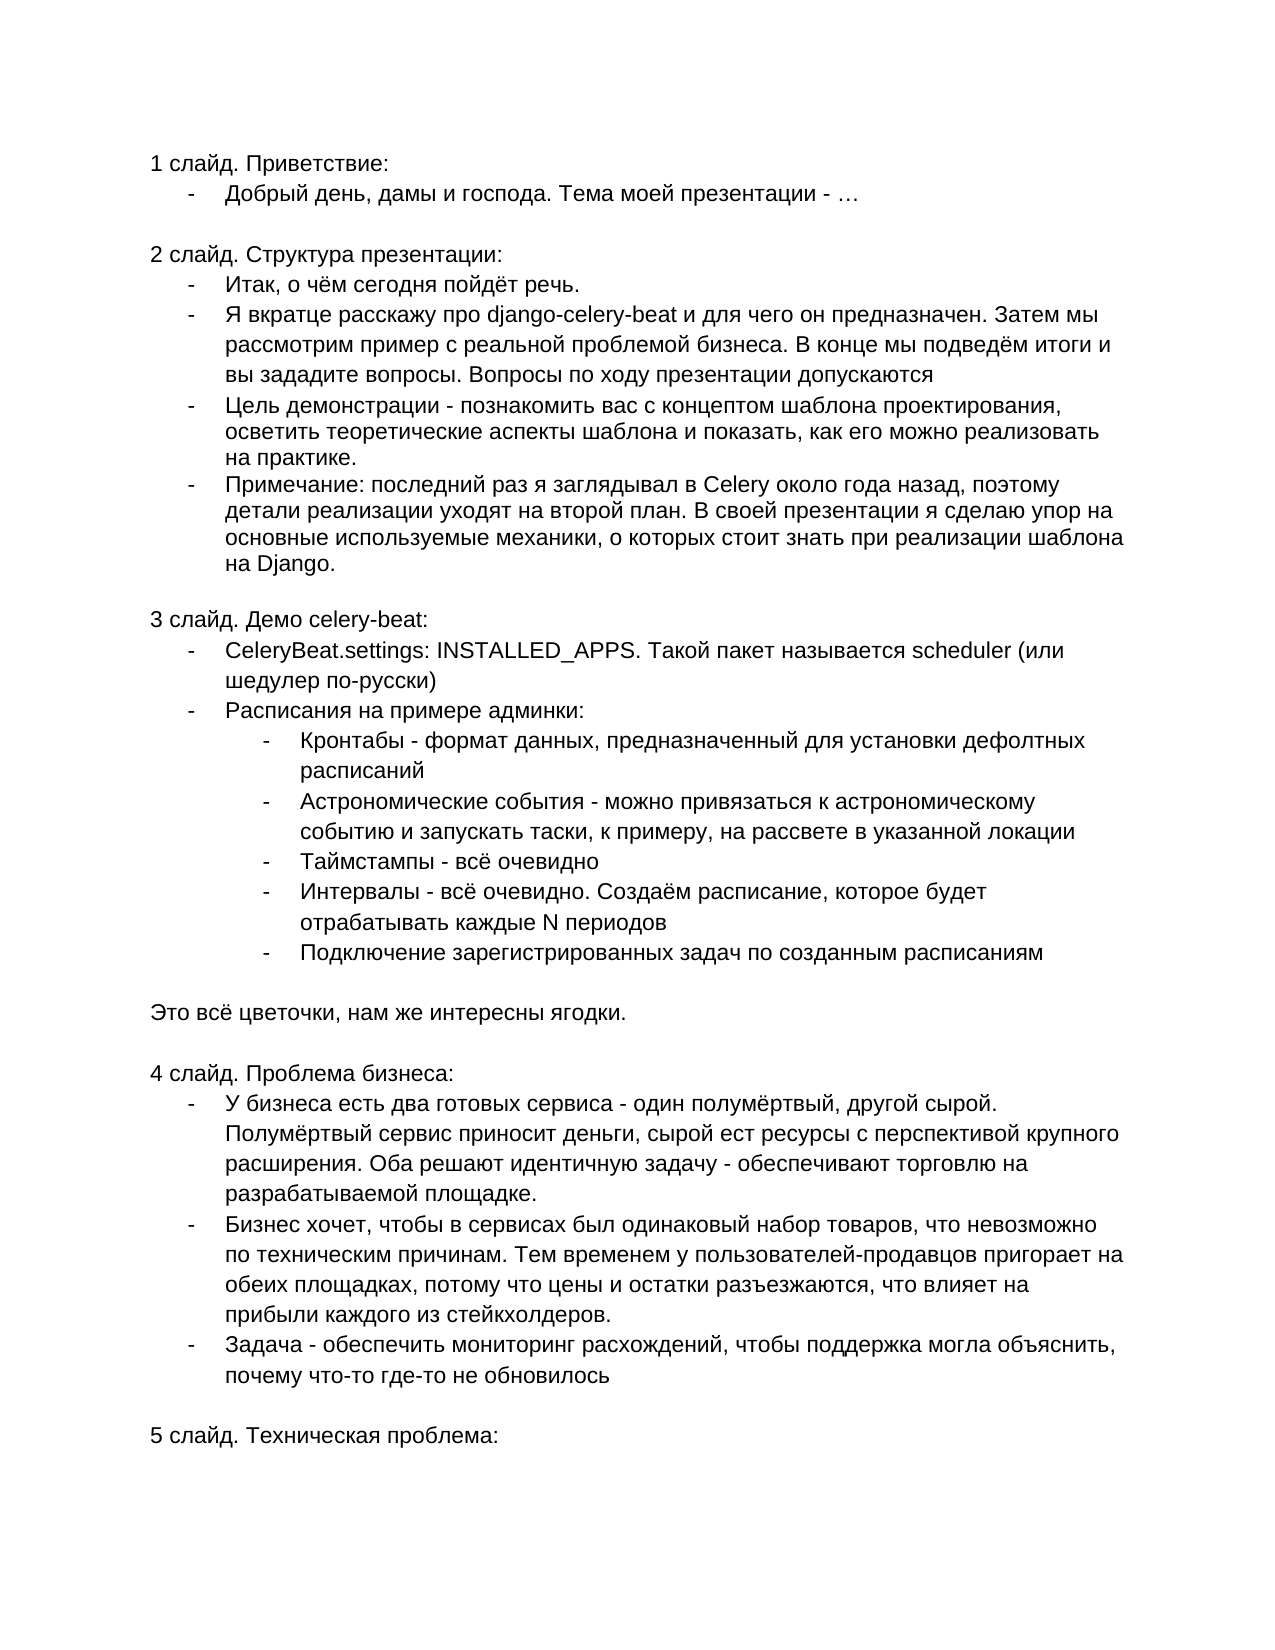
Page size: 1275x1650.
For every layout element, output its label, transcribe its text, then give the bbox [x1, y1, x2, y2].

list CeleryBeat.settings: INSTALLED_APPS. Такой пакет называется scheduler (или шедулер по-русски) [187, 637, 1125, 693]
list Кронтабы - формат данных, предназначенный для установки дефолтных расписаний [262, 727, 1125, 784]
text 5 слайд. Техническая проблема: [150, 1422, 1125, 1448]
list Итак, о чём сегодня пойдёт речь. [187, 271, 1125, 297]
list Таймстампы - всё очевидно [262, 848, 1125, 874]
text 3 слайд. Демо celery-beat: [150, 606, 1125, 633]
list Я вкратце расскажу про django-celery-beat и для чего он предназначен. Затем мы рассмотрим пример с реальной проблемой бизнеса. В конце мы подведём итоги и вы зададите вопросы. Вопросы по ходу презентации допускаются [187, 301, 1125, 388]
list Астрономические события - можно привязаться к астрономическому событию и запускать таски, к примеру, на рассвете в указанной локации [262, 788, 1125, 844]
list Добрый день, дамы и господа. Тема моей презентации - … [187, 180, 1125, 207]
list Задача - обеспечить мониторинг расхождений, чтобы поддержка могла объяснить, почему что-то где-то не обновилось [187, 1331, 1125, 1388]
text 1 слайд. Приветствие: [150, 150, 1125, 176]
list Цель демонстрации - познакомить вас с концептом шаблона проектирования, осветить теоретические аспекты шаблона и показать, как его можно реализовать на практике. [187, 392, 1125, 471]
list Примечание: последний раз я заглядывал в Celery около года назад, поэтому детали реализации уходят на второй план. В своей презентации я сделаю упор на основные используемые механики, о которых стоит знать при реализации шаблона на Django. [187, 471, 1125, 576]
list Интервалы - всё очевидно. Создаём расписание, которое будет отрабатывать каждые N периодов [262, 878, 1125, 935]
list Бизнес хочет, чтобы в сервисах был одинаковый набор товаров, что невозможно по техническим причинам. Тем временем у пользователей-продавцов пригорает на обеих площадках, потому что цены и остатки разъезжаются, что влияет на прибыли каждого из стейкхолдеров. [187, 1211, 1125, 1327]
text Это всё цветочки, нам же интересны ягодки. [150, 999, 1125, 1025]
text 2 слайд. Структура презентации: [150, 241, 1125, 267]
list Подключение зарегистрированных задач по созданным расписаниям [262, 939, 1125, 965]
list У бизнеса есть два готовых сервиса - один полумёртвый, другой сырой. Полумёртвый сервис приносит деньги, сырой ест ресурсы с перспективой крупного расширения. Оба решают идентичную задачу - обеспечивают торговлю на разрабатываемой площадке. [187, 1090, 1125, 1207]
text 4 слайд. Проблема бизнеса: [150, 1059, 1125, 1086]
list Расписания на примере админки: [187, 697, 1125, 723]
